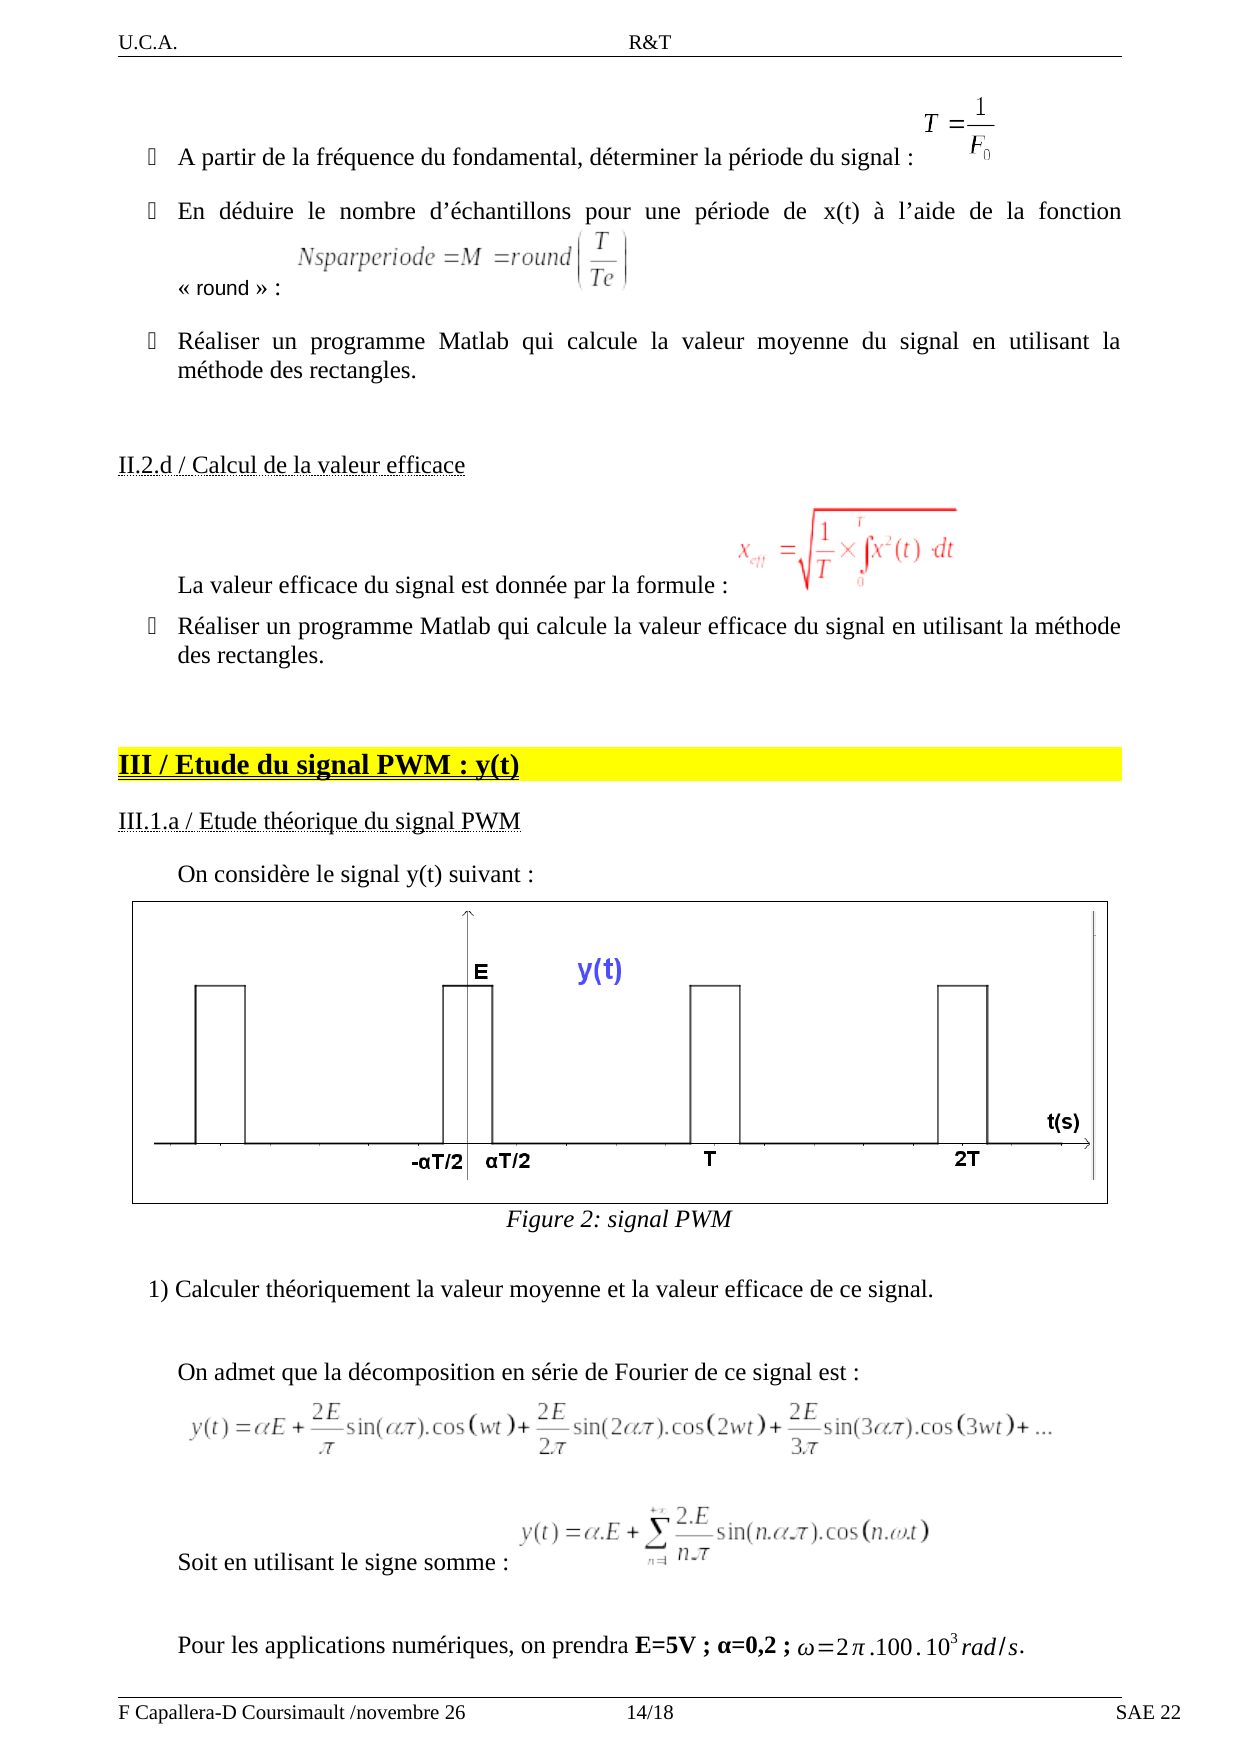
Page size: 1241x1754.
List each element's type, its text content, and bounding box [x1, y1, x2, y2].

text Soit en utilisant le signe somme : [118, 1499, 1122, 1575]
subtitle Etude du signal PWM : y(t) [118, 747, 1122, 781]
picture [154, 911, 1096, 1180]
text A partir de la fréquence du fondamental, déterminer la période du signal : [148, 89, 1122, 171]
text Figure 2: signal PWM [118, 1204, 1122, 1233]
text La valeur efficace du signal est donnée par la formule : [118, 503, 1122, 598]
subtitle Calculer théoriquement la valeur moyenne et la valeur efficace de ce signal. [148, 1274, 1122, 1303]
text Réaliser un programme Matlab qui calcule la valeur moyenne du signal en utilisant la méthode des rectangles. [148, 326, 1122, 383]
subtitle Etude théorique du signal PWM [118, 806, 1122, 834]
text On considère le signal y(t) suivant : [118, 859, 1122, 888]
text Pour les applications numériques, on prendra E=5V ; α=0,2 ; . [118, 1629, 1122, 1660]
subtitle Calcul de la valeur efficace [118, 450, 1122, 478]
text En déduire le nombre d’échantillons pour une période de x(t) à l’aide de la fonction « round » : [148, 196, 1122, 301]
text On admet que la décomposition en série de Fourier de ce signal est : [118, 1357, 1122, 1385]
text Réaliser un programme Matlab qui calcule la valeur efficace du signal en utilisant la méthode des rectangles. [148, 611, 1122, 668]
